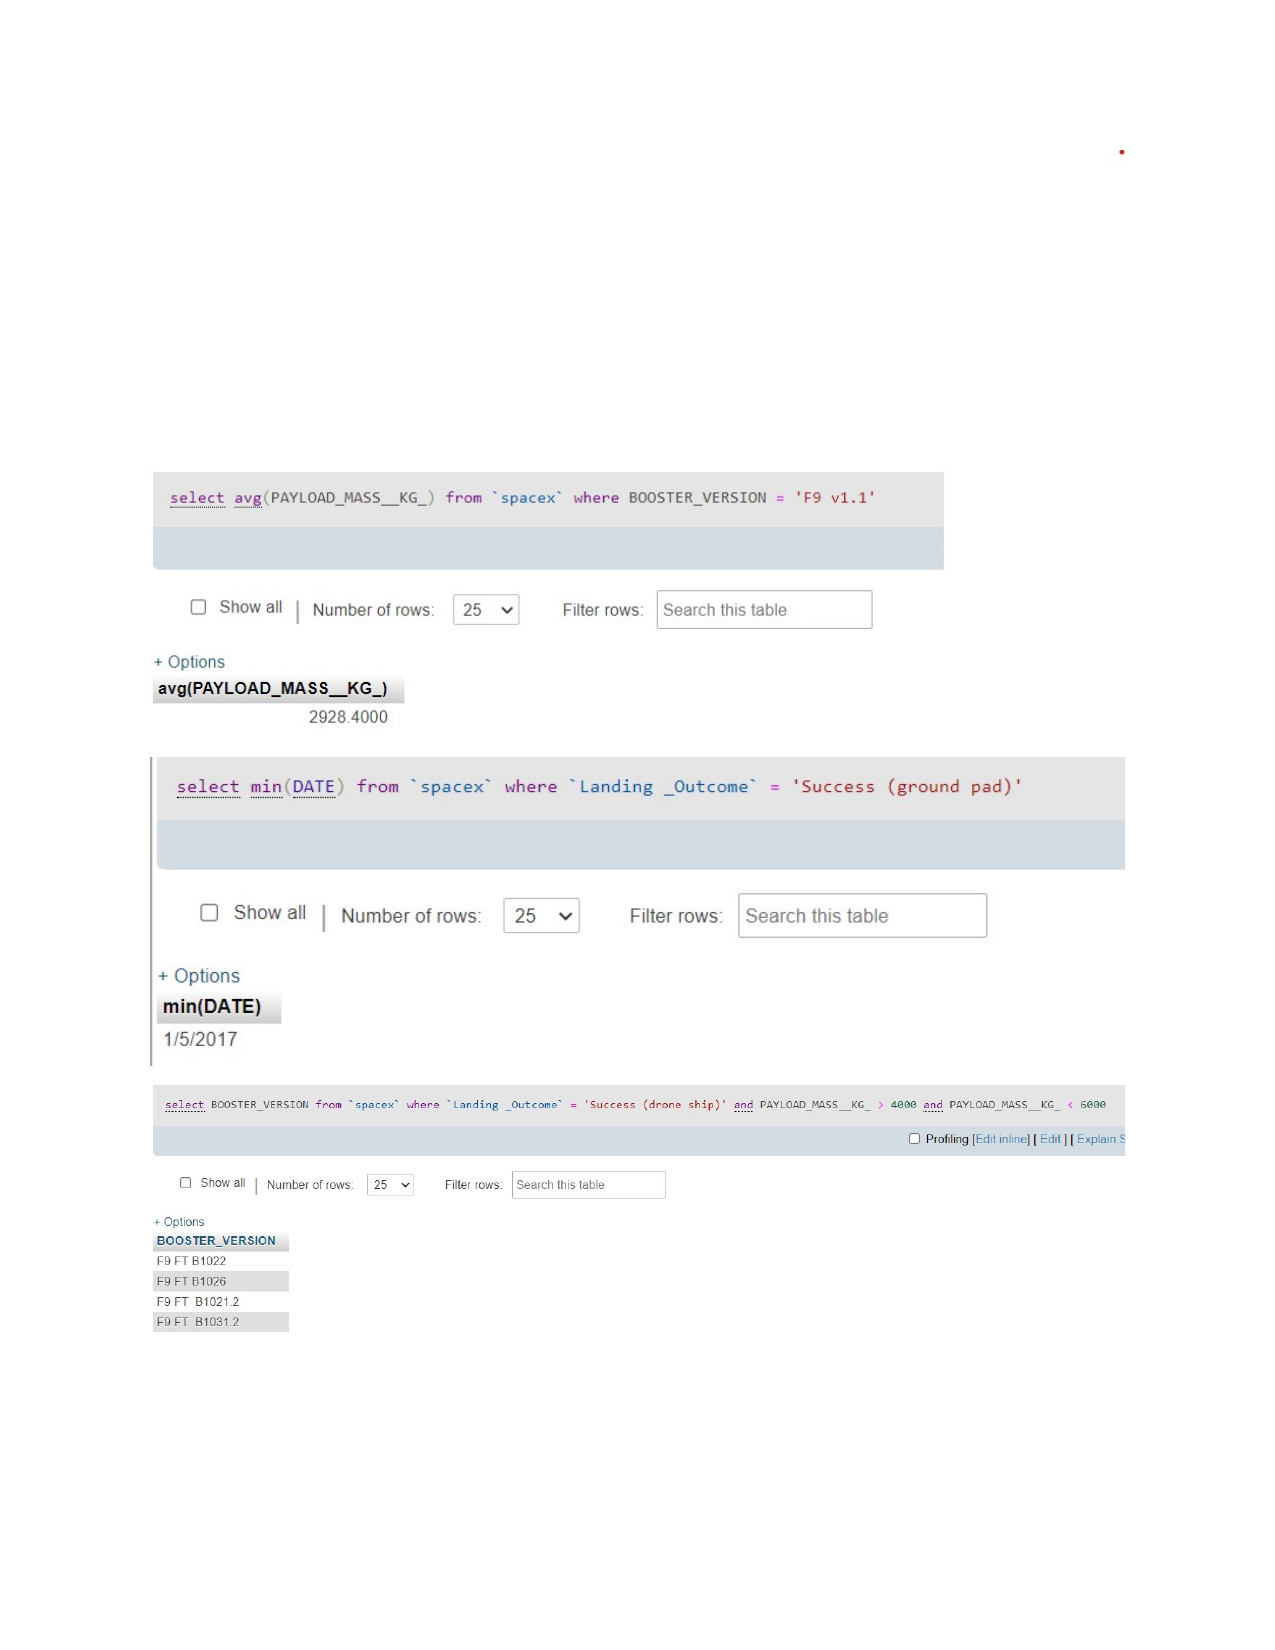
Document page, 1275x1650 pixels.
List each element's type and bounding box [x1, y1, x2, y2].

picture [150, 757, 1125, 1066]
picture [150, 150, 1125, 739]
picture [150, 1085, 1125, 1347]
